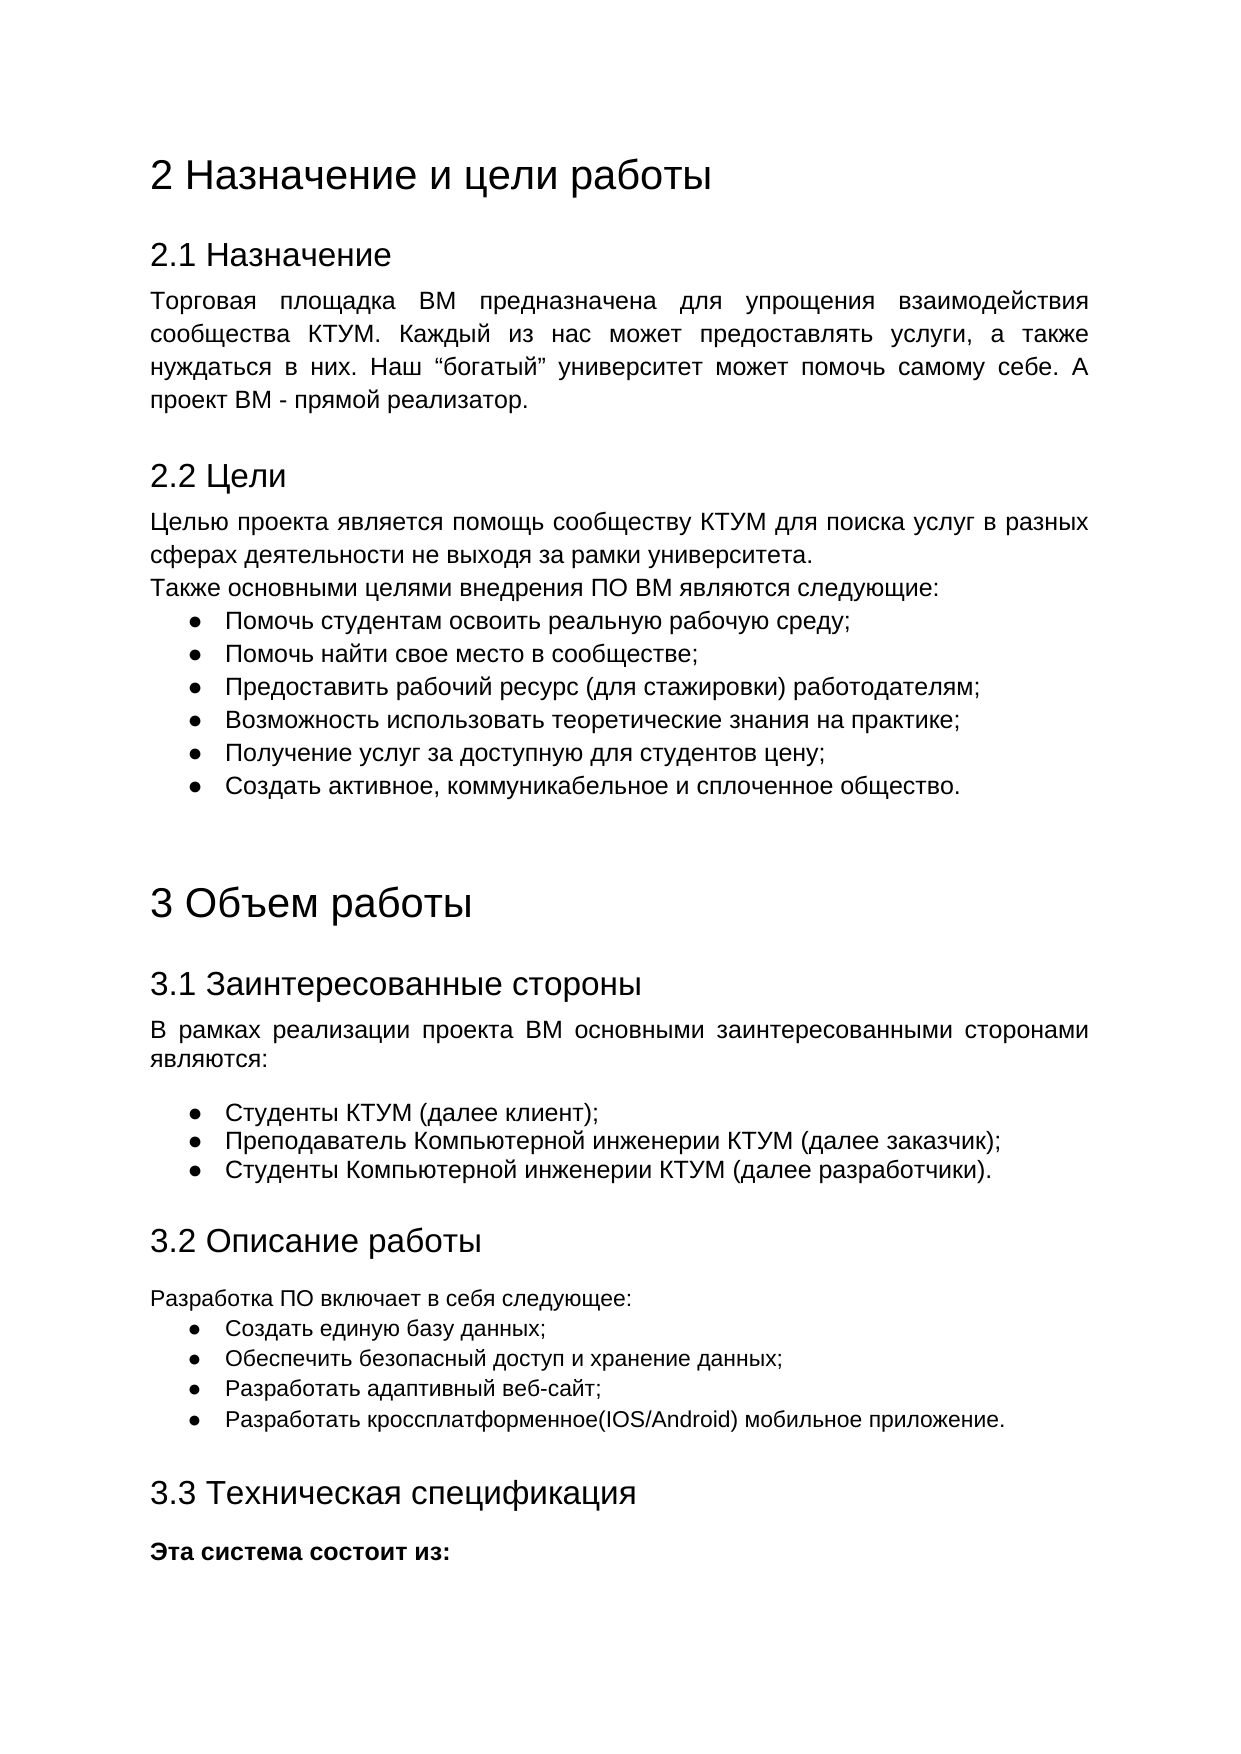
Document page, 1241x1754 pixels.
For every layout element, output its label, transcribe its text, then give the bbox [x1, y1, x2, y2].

list Преподаватель Компьютерной инженерии КТУМ (далее заказчик); [187, 1126, 1090, 1155]
text Разработка ПО включает в себя следующее: [150, 1285, 1090, 1311]
list Предоставить рабочий ресурс (для стажировки) работодателям; [187, 672, 1090, 701]
list Создать единую базу данных; [187, 1315, 1090, 1341]
list Получение услуг за доступную для студентов цену; [187, 738, 1090, 767]
list Возможность использовать теоретические знания на практике; [187, 705, 1090, 734]
subtitle 2 Назначение и цели работы [150, 150, 1090, 198]
list Помочь студентам освоить реальную рабочую среду; [187, 606, 1090, 635]
list Разработать кроссплатформенное(IOS/Android) мобильное приложение. [187, 1406, 1090, 1432]
list Помочь найти свое место в сообществе; [187, 639, 1090, 668]
list Студенты Компьютерной инженерии КТУМ (далее разработчики). [187, 1155, 1090, 1184]
subtitle 3 Объем работы [150, 879, 1090, 927]
list Создать активное, коммуникабельное и сплоченное общество. [187, 771, 1090, 800]
text Целью проекта является помощь сообществу КТУМ для поиска услуг в разных сферах деятельности не выходя за рамки университета. [150, 507, 1090, 569]
list Обеспечить безопасный доступ и хранение данных; [187, 1345, 1090, 1372]
subtitle 3.1 Заинтересованные стороны [150, 964, 1090, 1003]
text В рамках реализации проекта BM основными заинтересованными сторонами являются: [150, 1015, 1090, 1073]
text Эта система состоит из: [150, 1537, 1090, 1566]
text Торговая площадка BM предназначена для упрощения взаимодействия сообщества КТУМ. Каждый из нас может предоставлять услуги, а также нуждаться в них. Наш “богатый” университет может помочь самому себе. А проект BM - прямой реализатор. [150, 286, 1090, 414]
subtitle 2.2 Цели [150, 456, 1090, 494]
subtitle 3.3 Техническая спецификация [150, 1473, 1090, 1512]
subtitle 2.1 Назначение [150, 235, 1090, 274]
list Разработать адаптивный веб-сайт; [187, 1375, 1090, 1402]
list Студенты КТУМ (далее клиент); [187, 1098, 1090, 1126]
text Также основными целями внедрения ПО BM являются следующие: [150, 573, 1090, 602]
subtitle 3.2 Описание работы [150, 1221, 1090, 1260]
